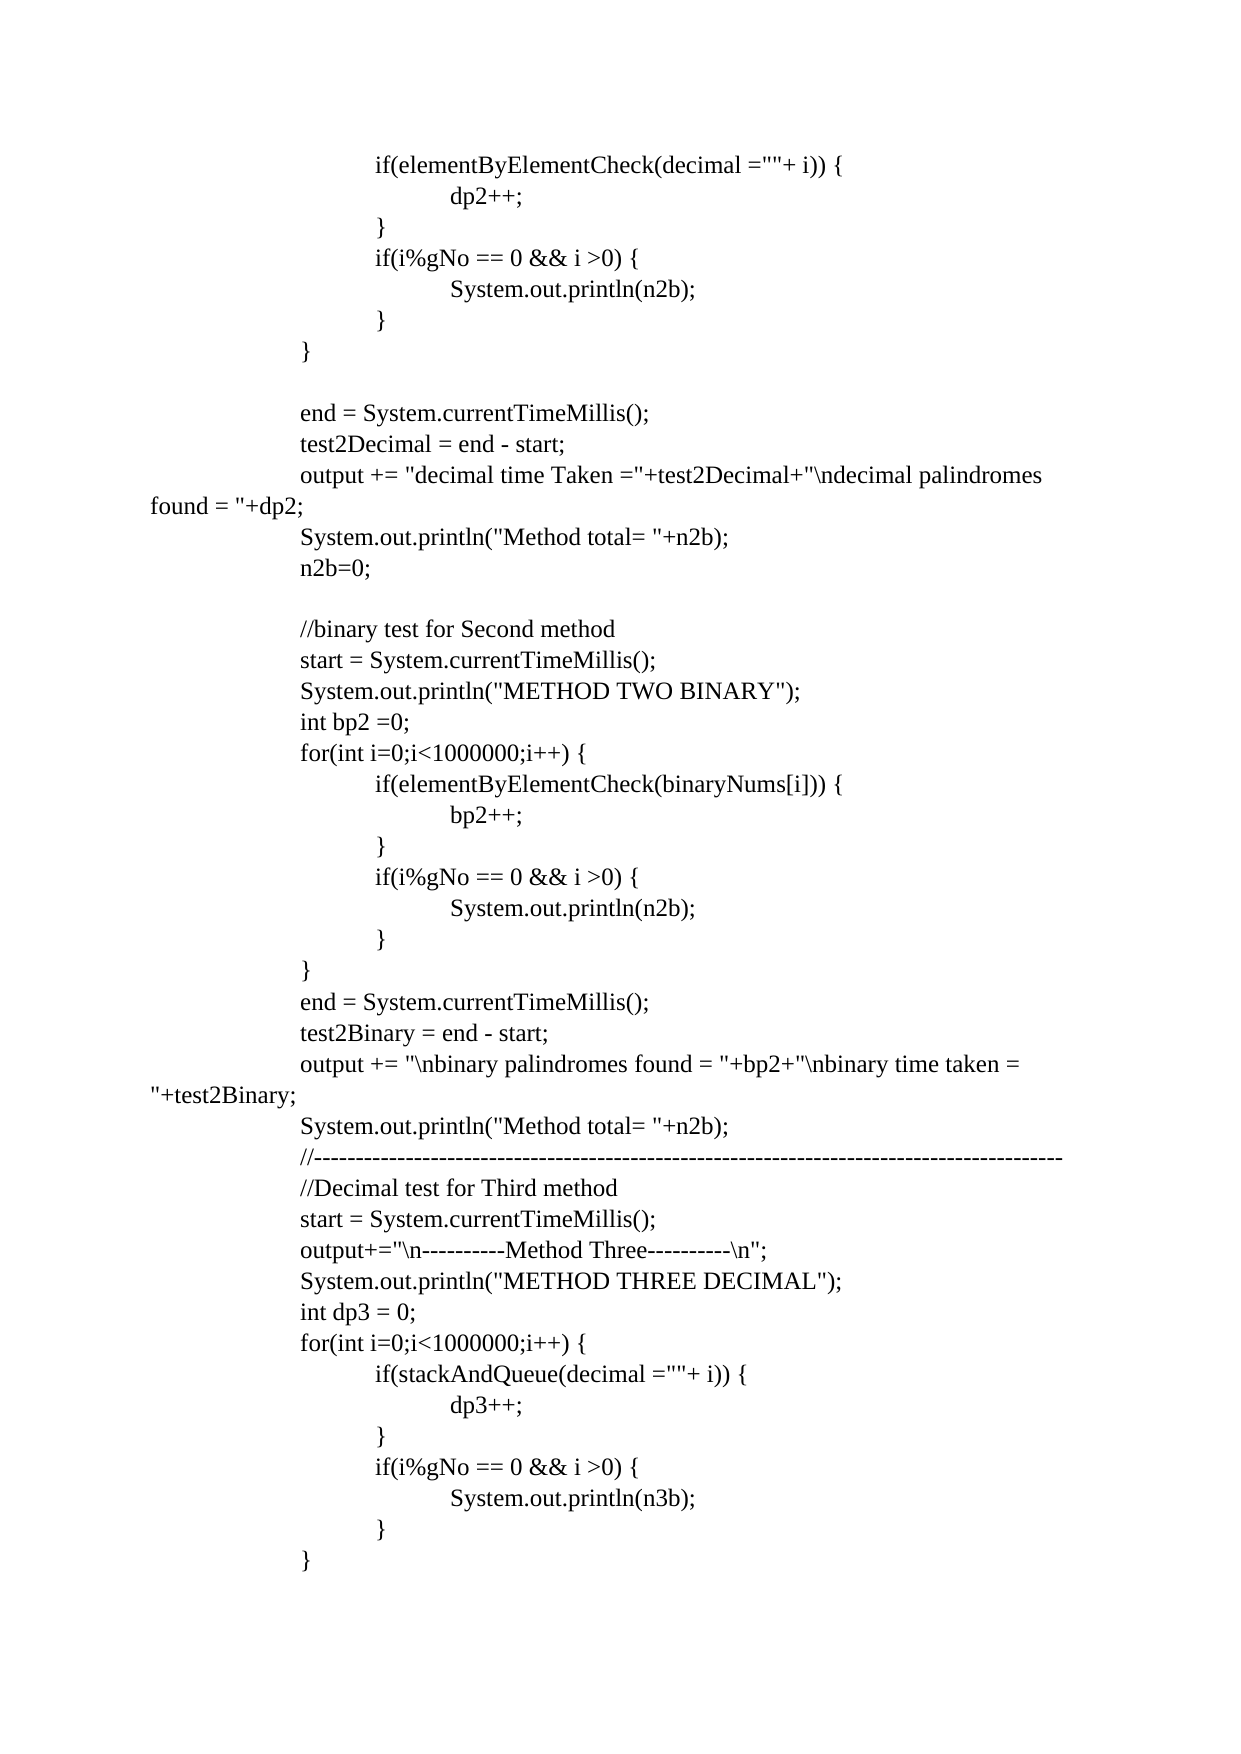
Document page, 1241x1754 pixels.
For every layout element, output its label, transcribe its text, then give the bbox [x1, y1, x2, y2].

text test2Decimal = end - start; [150, 429, 1090, 457]
text end = System.currentTimeMillis(); [150, 987, 1090, 1015]
text System.out.println("Method total= "+n2b); [150, 522, 1090, 551]
text } [150, 1421, 1090, 1450]
text } [150, 1545, 1090, 1574]
text start = System.currentTimeMillis(); [150, 1204, 1090, 1233]
text } [150, 305, 1090, 334]
text } [150, 1514, 1090, 1543]
text System.out.println(n2b); [150, 893, 1090, 922]
text for(int i=0;i<1000000;i++) { [150, 738, 1090, 767]
text } [150, 336, 1090, 365]
text if(elementByElementCheck(decimal =""+ i)) { [150, 150, 1090, 179]
text start = System.currentTimeMillis(); [150, 645, 1090, 674]
text bp2++; [150, 800, 1090, 829]
text System.out.println("Method total= "+n2b); [150, 1111, 1090, 1139]
text //Decimal test for Third method [150, 1173, 1090, 1202]
text System.out.println(n2b); [150, 274, 1090, 303]
text if(elementByElementCheck(binaryNums[i])) { [150, 769, 1090, 798]
text } [150, 831, 1090, 860]
text if(i%gNo == 0 && i >0) { [150, 243, 1090, 272]
text end = System.currentTimeMillis(); [150, 398, 1090, 426]
text int bp2 =0; [150, 707, 1090, 736]
text //------------------------------------------------------------------------------------------ [150, 1142, 1090, 1171]
text System.out.println(n3b); [150, 1483, 1090, 1512]
text output += "decimal time Taken ="+test2Decimal+"\ndecimal palindromes found = "+dp2; [150, 460, 1090, 519]
text System.out.println("METHOD TWO BINARY"); [150, 676, 1090, 705]
text } [150, 212, 1090, 241]
text if(i%gNo == 0 && i >0) { [150, 862, 1090, 891]
text if(stackAndQueue(decimal =""+ i)) { [150, 1359, 1090, 1388]
text } [150, 956, 1090, 984]
text //binary test for Second method [150, 614, 1090, 643]
text System.out.println("METHOD THREE DECIMAL"); [150, 1266, 1090, 1295]
text n2b=0; [150, 553, 1090, 582]
text output+="\n----------Method Three----------\n"; [150, 1235, 1090, 1264]
text } [150, 924, 1090, 953]
text output += "\nbinary palindromes found = "+bp2+"\nbinary time taken = "+test2Binary; [150, 1049, 1090, 1108]
text dp3++; [150, 1390, 1090, 1419]
text test2Binary = end - start; [150, 1018, 1090, 1046]
text for(int i=0;i<1000000;i++) { [150, 1328, 1090, 1357]
text if(i%gNo == 0 && i >0) { [150, 1452, 1090, 1481]
text int dp3 = 0; [150, 1297, 1090, 1326]
text dp2++; [150, 181, 1090, 210]
